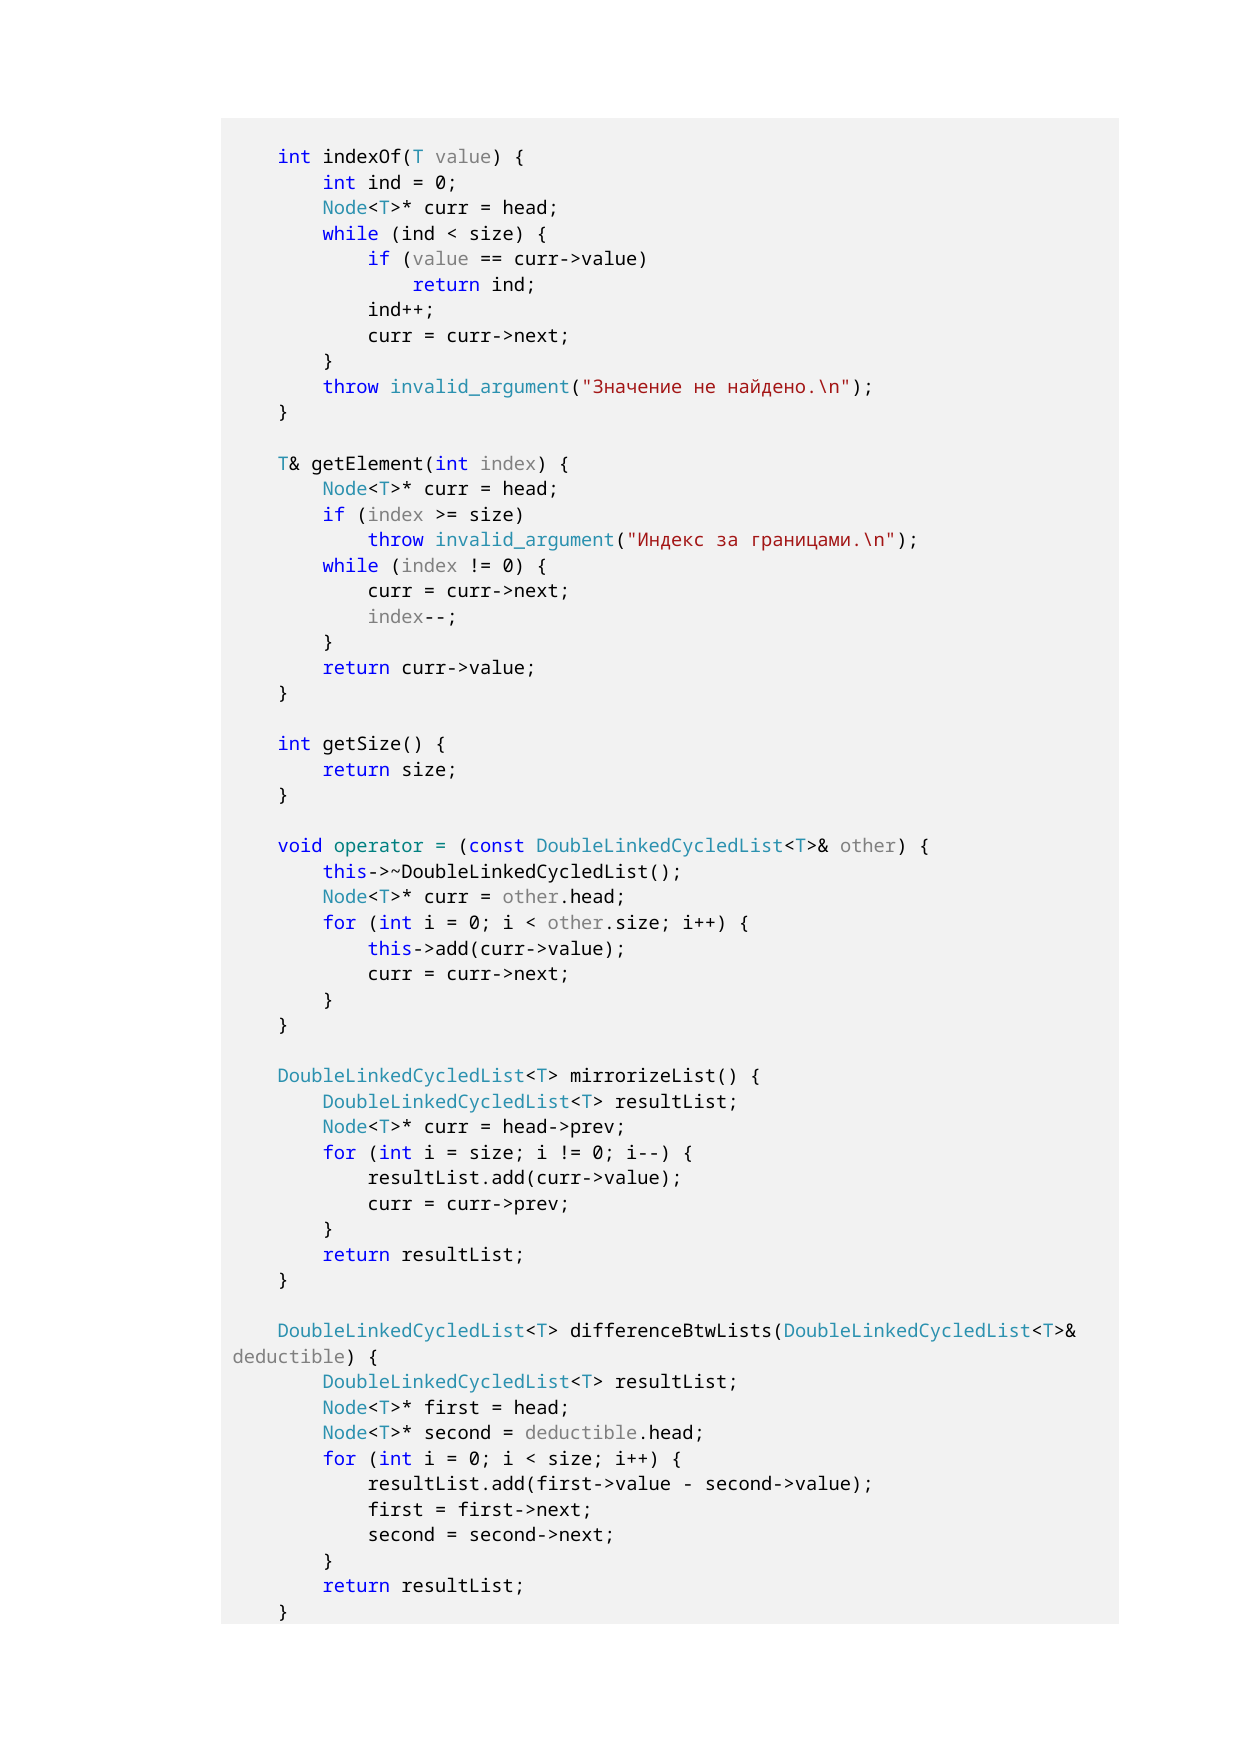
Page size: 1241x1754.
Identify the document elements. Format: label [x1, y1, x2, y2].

table_header [221, 118, 1119, 1624]
